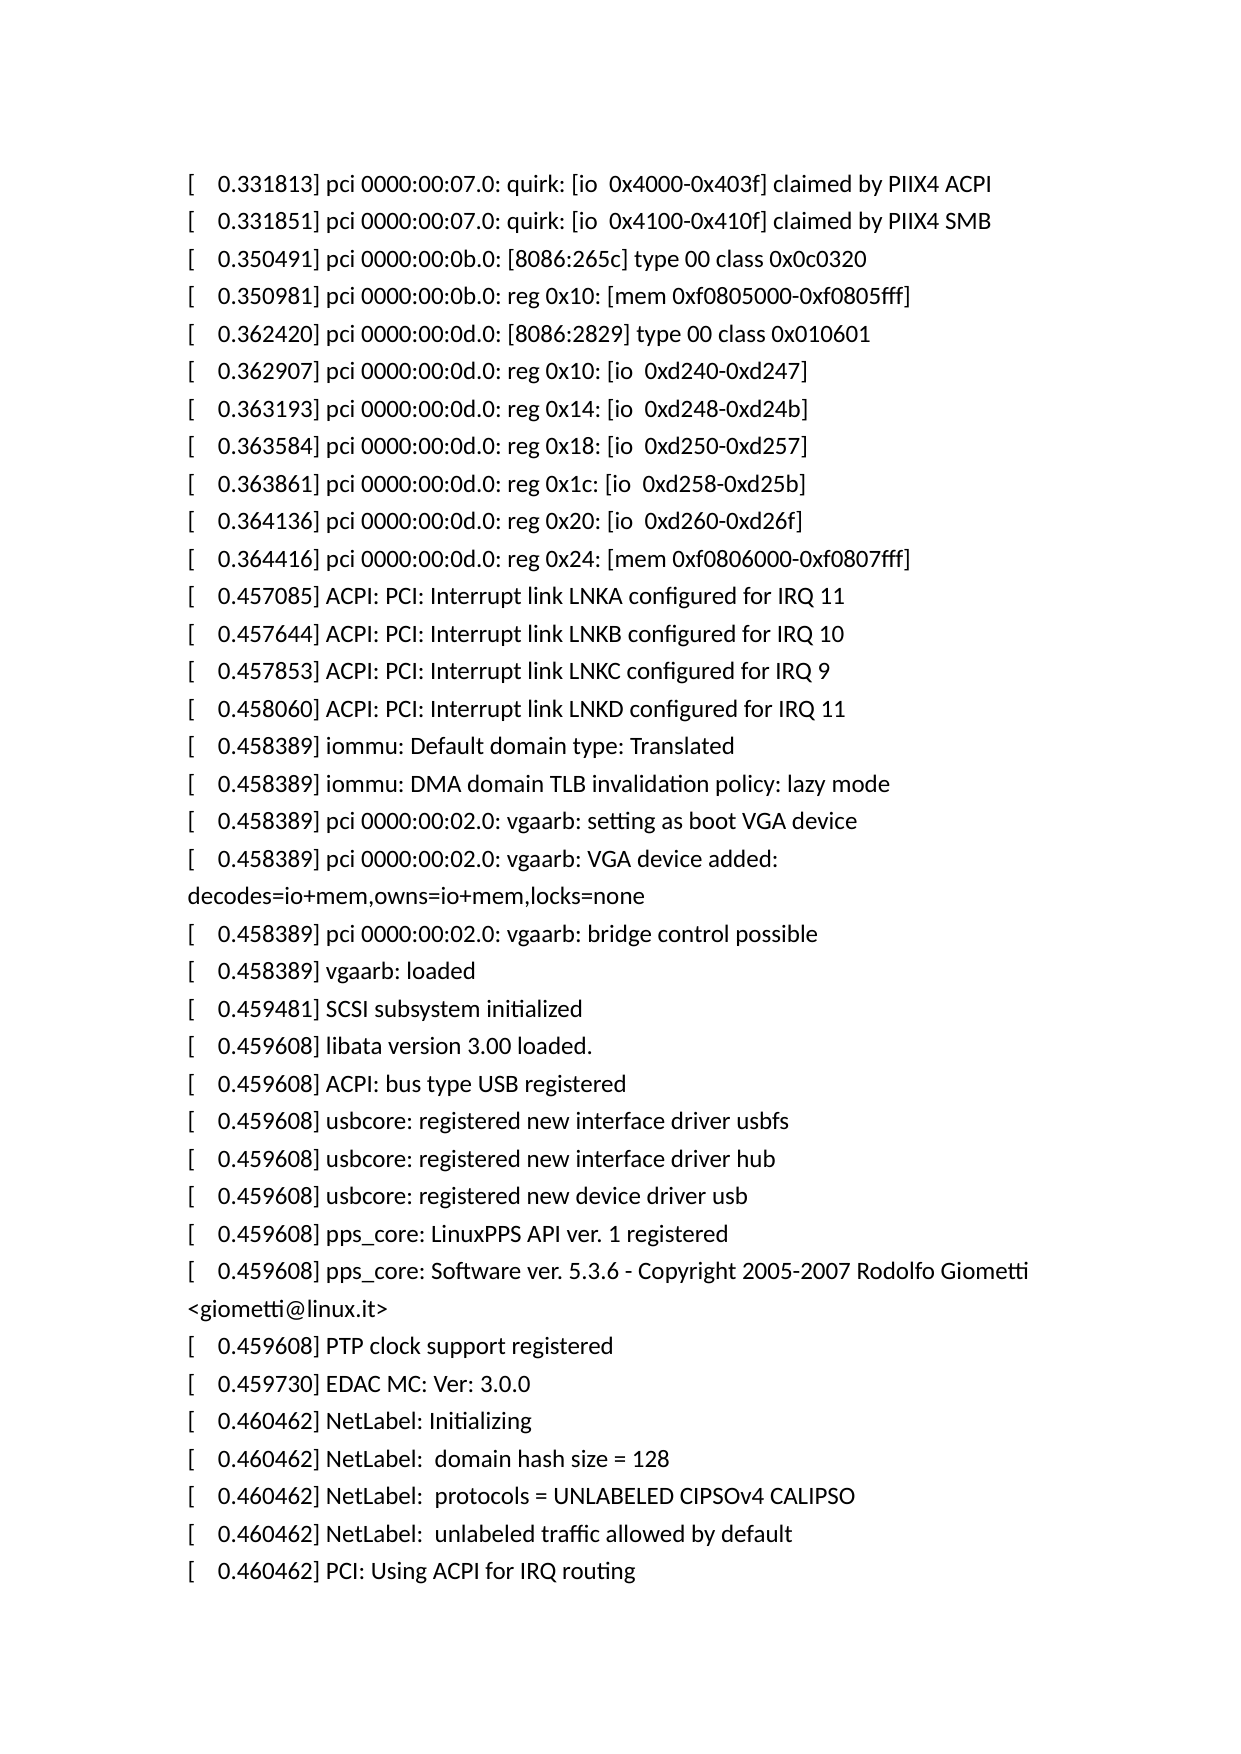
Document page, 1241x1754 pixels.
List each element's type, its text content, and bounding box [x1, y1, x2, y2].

text [ 0.457644] ACPI: PCI: Interrupt link LNKB configured for IRQ 10 [187, 614, 1053, 652]
text [ 0.460462] NetLabel: protocols = UNLABELED CIPSOv4 CALIPSO [187, 1477, 1053, 1514]
text [ 0.458389] vgaarb: loaded [187, 952, 1053, 989]
text [ 0.362420] pci 0000:00:0d.0: [8086:2829] type 00 class 0x010601 [187, 314, 1053, 352]
text [ 0.363861] pci 0000:00:0d.0: reg 0x1c: [io 0xd258-0xd25b] [187, 464, 1053, 502]
text [ 0.459608] usbcore: registered new interface driver hub [187, 1139, 1053, 1177]
text [ 0.459608] usbcore: registered new interface driver usbfs [187, 1102, 1053, 1139]
text [ 0.458389] pci 0000:00:02.0: vgaarb: bridge control possible [187, 914, 1053, 952]
text [ 0.458389] iommu: DMA domain TLB invalidation policy: lazy mode [187, 764, 1053, 802]
text [ 0.458060] ACPI: PCI: Interrupt link LNKD configured for IRQ 11 [187, 689, 1053, 727]
text [ 0.363193] pci 0000:00:0d.0: reg 0x14: [io 0xd248-0xd24b] [187, 389, 1053, 427]
text [ 0.350491] pci 0000:00:0b.0: [8086:265c] type 00 class 0x0c0320 [187, 239, 1053, 277]
text [ 0.457085] ACPI: PCI: Interrupt link LNKA configured for IRQ 11 [187, 577, 1053, 614]
text [ 0.460462] NetLabel: unlabeled traffic allowed by default [187, 1514, 1053, 1552]
text [ 0.458389] pci 0000:00:02.0: vgaarb: setting as boot VGA device [187, 802, 1053, 839]
text [ 0.331851] pci 0000:00:07.0: quirk: [io 0x4100-0x410f] claimed by PIIX4 SMB [187, 202, 1053, 239]
text [ 0.458389] pci 0000:00:02.0: vgaarb: VGA device added: decodes=io+mem,owns=io+mem,locks=none [187, 839, 1053, 914]
text [ 0.362907] pci 0000:00:0d.0: reg 0x10: [io 0xd240-0xd247] [187, 352, 1053, 389]
text [ 0.460462] NetLabel: domain hash size = 128 [187, 1439, 1053, 1477]
text [ 0.457853] ACPI: PCI: Interrupt link LNKC configured for IRQ 9 [187, 652, 1053, 689]
text [ 0.364416] pci 0000:00:0d.0: reg 0x24: [mem 0xf0806000-0xf0807fff] [187, 539, 1053, 577]
text [ 0.363584] pci 0000:00:0d.0: reg 0x18: [io 0xd250-0xd257] [187, 427, 1053, 464]
text [ 0.459481] SCSI subsystem initialized [187, 989, 1053, 1027]
text [ 0.459608] pps_core: Software ver. 5.3.6 - Copyright 2005-2007 Rodolfo Giometti <giometti@linux.it> [187, 1252, 1053, 1327]
text [ 0.459608] pps_core: LinuxPPS API ver. 1 registered [187, 1214, 1053, 1252]
text [ 0.350981] pci 0000:00:0b.0: reg 0x10: [mem 0xf0805000-0xf0805fff] [187, 277, 1053, 314]
text [ 0.460462] NetLabel: Initializing [187, 1402, 1053, 1439]
text [ 0.459608] usbcore: registered new device driver usb [187, 1177, 1053, 1214]
text [ 0.458389] iommu: Default domain type: Translated [187, 727, 1053, 764]
text [ 0.459608] PTP clock support registered [187, 1327, 1053, 1364]
text [ 0.459730] EDAC MC: Ver: 3.0.0 [187, 1364, 1053, 1402]
text [ 0.364136] pci 0000:00:0d.0: reg 0x20: [io 0xd260-0xd26f] [187, 502, 1053, 539]
text [ 0.459608] ACPI: bus type USB registered [187, 1064, 1053, 1102]
text [ 0.331813] pci 0000:00:07.0: quirk: [io 0x4000-0x403f] claimed by PIIX4 ACPI [187, 164, 1053, 202]
text [ 0.459608] libata version 3.00 loaded. [187, 1027, 1053, 1064]
text [ 0.460462] PCI: Using ACPI for IRQ routing [187, 1552, 1053, 1589]
